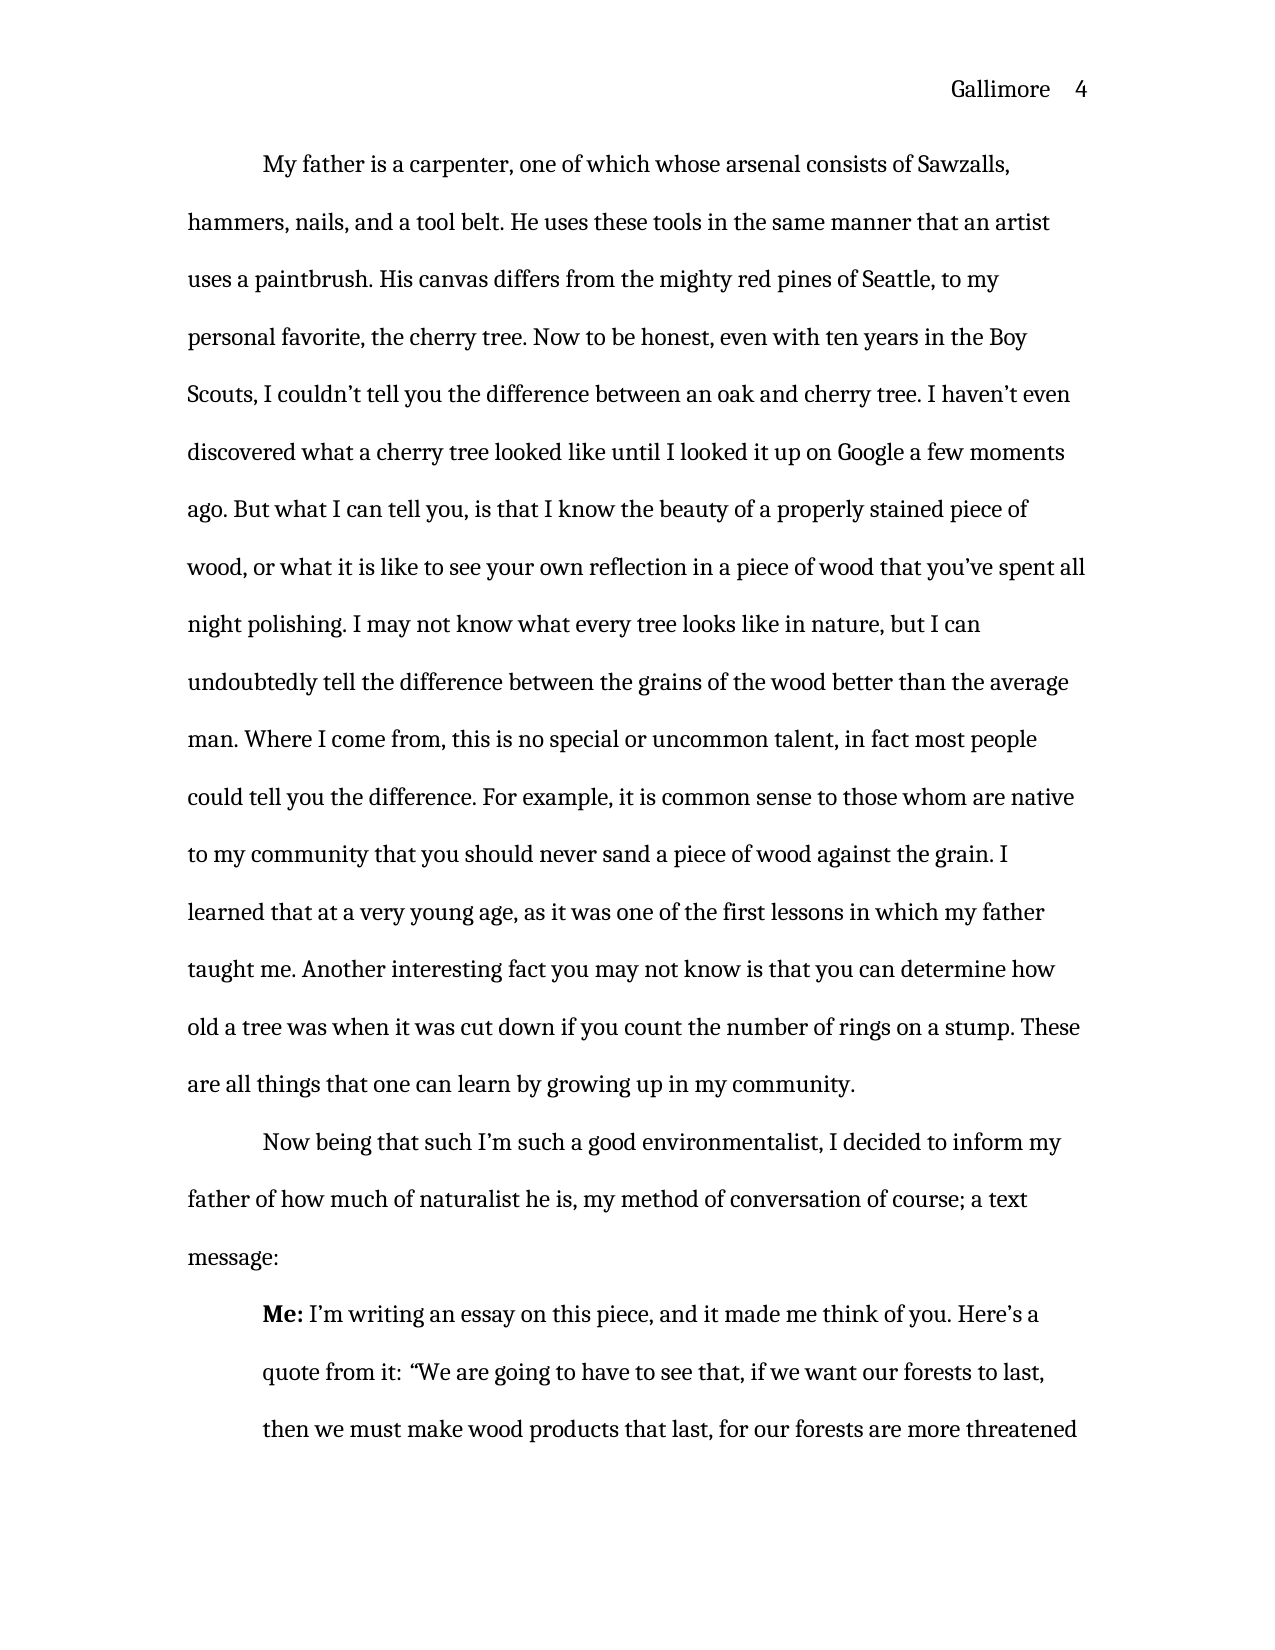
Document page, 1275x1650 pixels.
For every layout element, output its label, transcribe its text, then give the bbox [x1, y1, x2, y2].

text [262, 1300, 1087, 1444]
text Now being that such I’m such a good environmentalist, I decided to inform my father of how much of naturalist he is, my method of conversation of course; a text message: [187, 1127, 1087, 1271]
text My father is a carpenter, one of which whose arsenal consists of Sawzalls, hammers, nails, and a tool belt. He uses these tools in the same manner that an artist uses a paintbrush. His canvas differs from the mighty red pines of Seattle, to my personal favorite, the cherry tree. Now to be honest, even with ten years in the Boy Scouts, I couldn’t tell you the difference between an oak and cherry tree. I haven’t even discovered what a cherry tree looked like until I looked it up on Google a few moments ago. But what I can tell you, is that I know the beauty of a properly stained piece of wood, or what it is like to see your own reflection in a piece of wood that you’ve spent all night polishing. I may not know what every tree looks like in nature, but I can undoubtedly tell the difference between the grains of the wood better than the average man. Where I come from, this is no special or uncommon talent, in fact most people could tell you the difference. For example, it is common sense to those whom are native to my community that you should never sand a piece of wood against the grain. I learned that at a very young age, as it was one of the first lessons in which my father taught me. Another interesting fact you may not know is that you can determine how old a tree was when it was cut down if you count the number of rings on a stump. These are all things that one can learn by growing up in my community. [187, 150, 1087, 1099]
